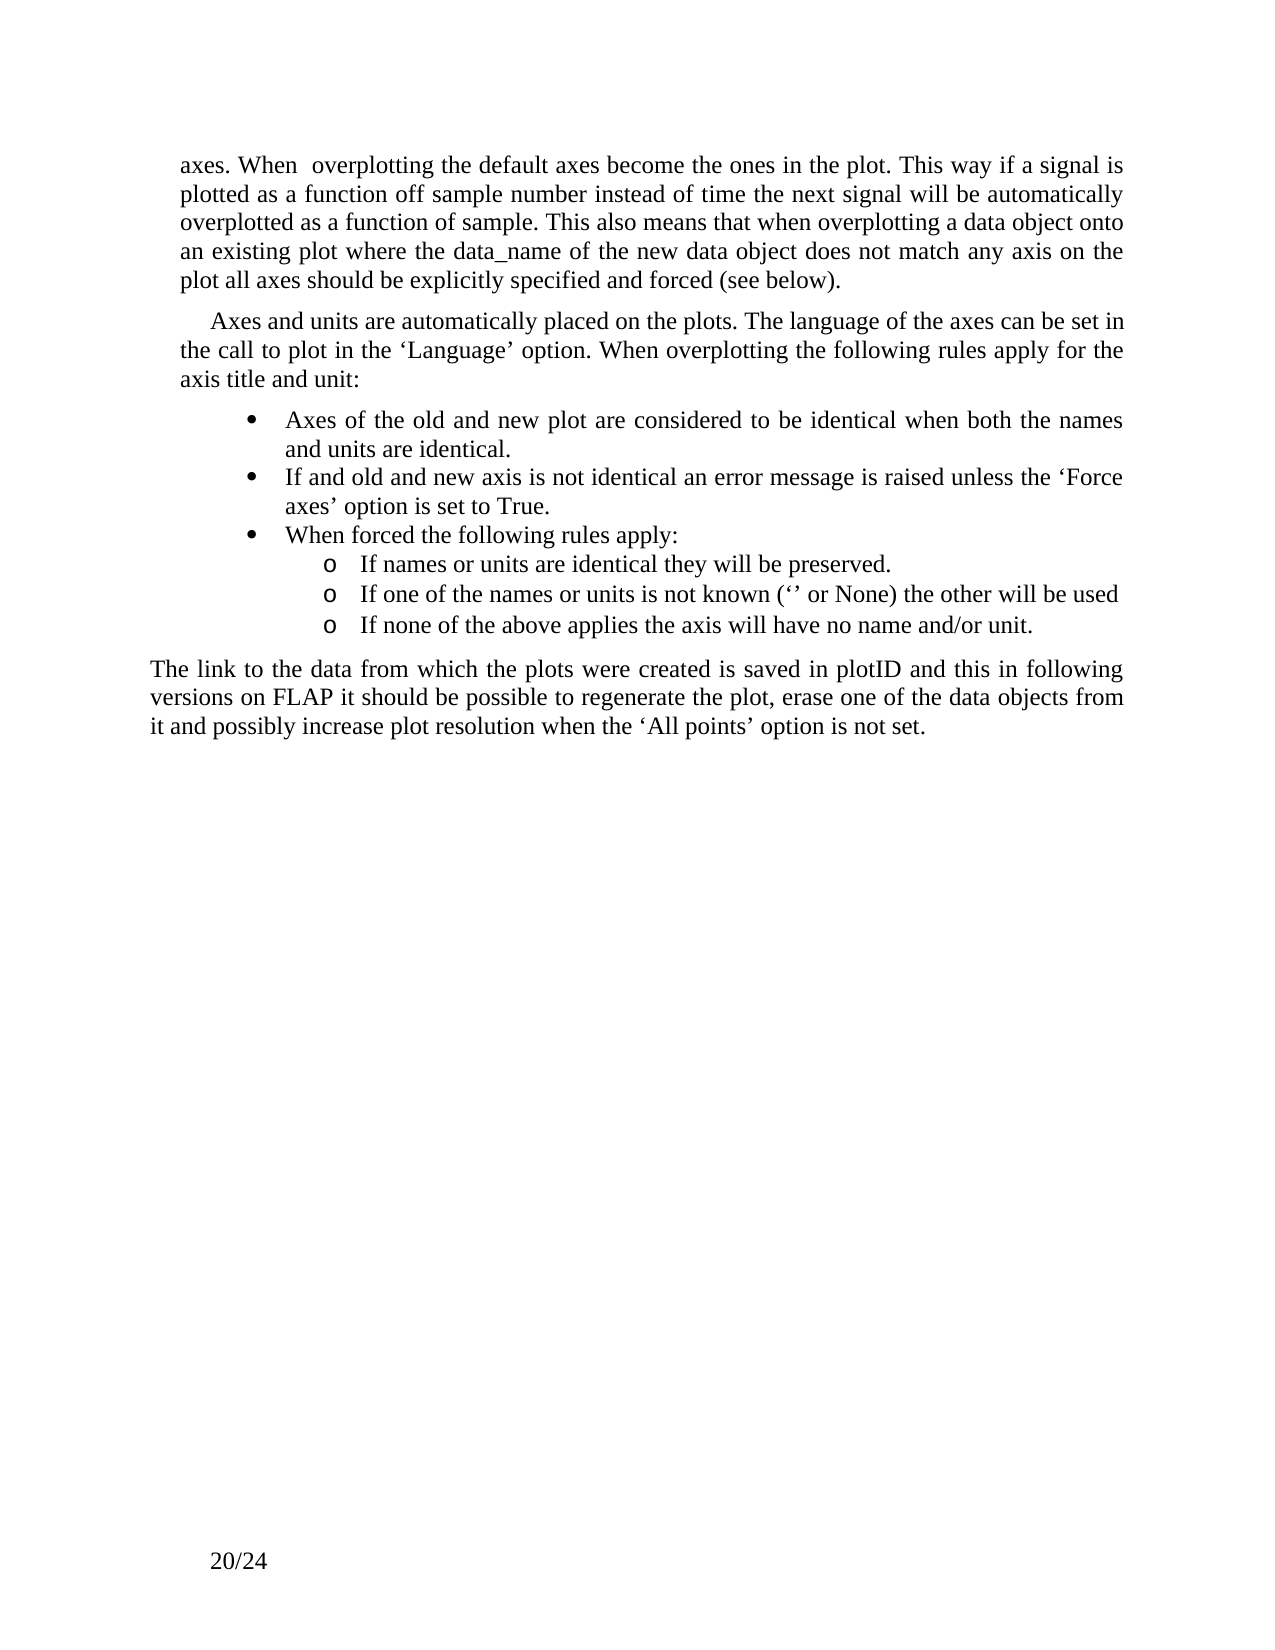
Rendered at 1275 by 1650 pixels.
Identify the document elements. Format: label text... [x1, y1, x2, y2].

list When forced the following rules apply: [247, 520, 1125, 549]
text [180, 150, 1125, 294]
list Axes of the old and new plot are considered to be identical when both the names and units are identical. [247, 405, 1125, 462]
list If names or units are identical they will be preserved. [322, 549, 1125, 579]
text Axes and units are automatically placed on the plots. The language of the axes can be set in the call to plot in the ‘Language’ option. When overplotting the following rules apply for the axis title and unit: [180, 306, 1125, 392]
list If none of the above applies the axis will have no name and/or unit. [322, 610, 1125, 641]
list If and old and new axis is not identical an error message is raised unless the ‘Force axes’ option is set to True. [247, 462, 1125, 520]
text The link to the data from which the plots were created is saved in plotID and this in following versions on FLAP it should be possible to regenerate the plot, erase one of the data objects from it and possibly increase plot resolution when the ‘All points’ option is not set. [150, 654, 1125, 740]
list If one of the names or units is not known (‘’ or None) the other will be used [322, 579, 1125, 610]
